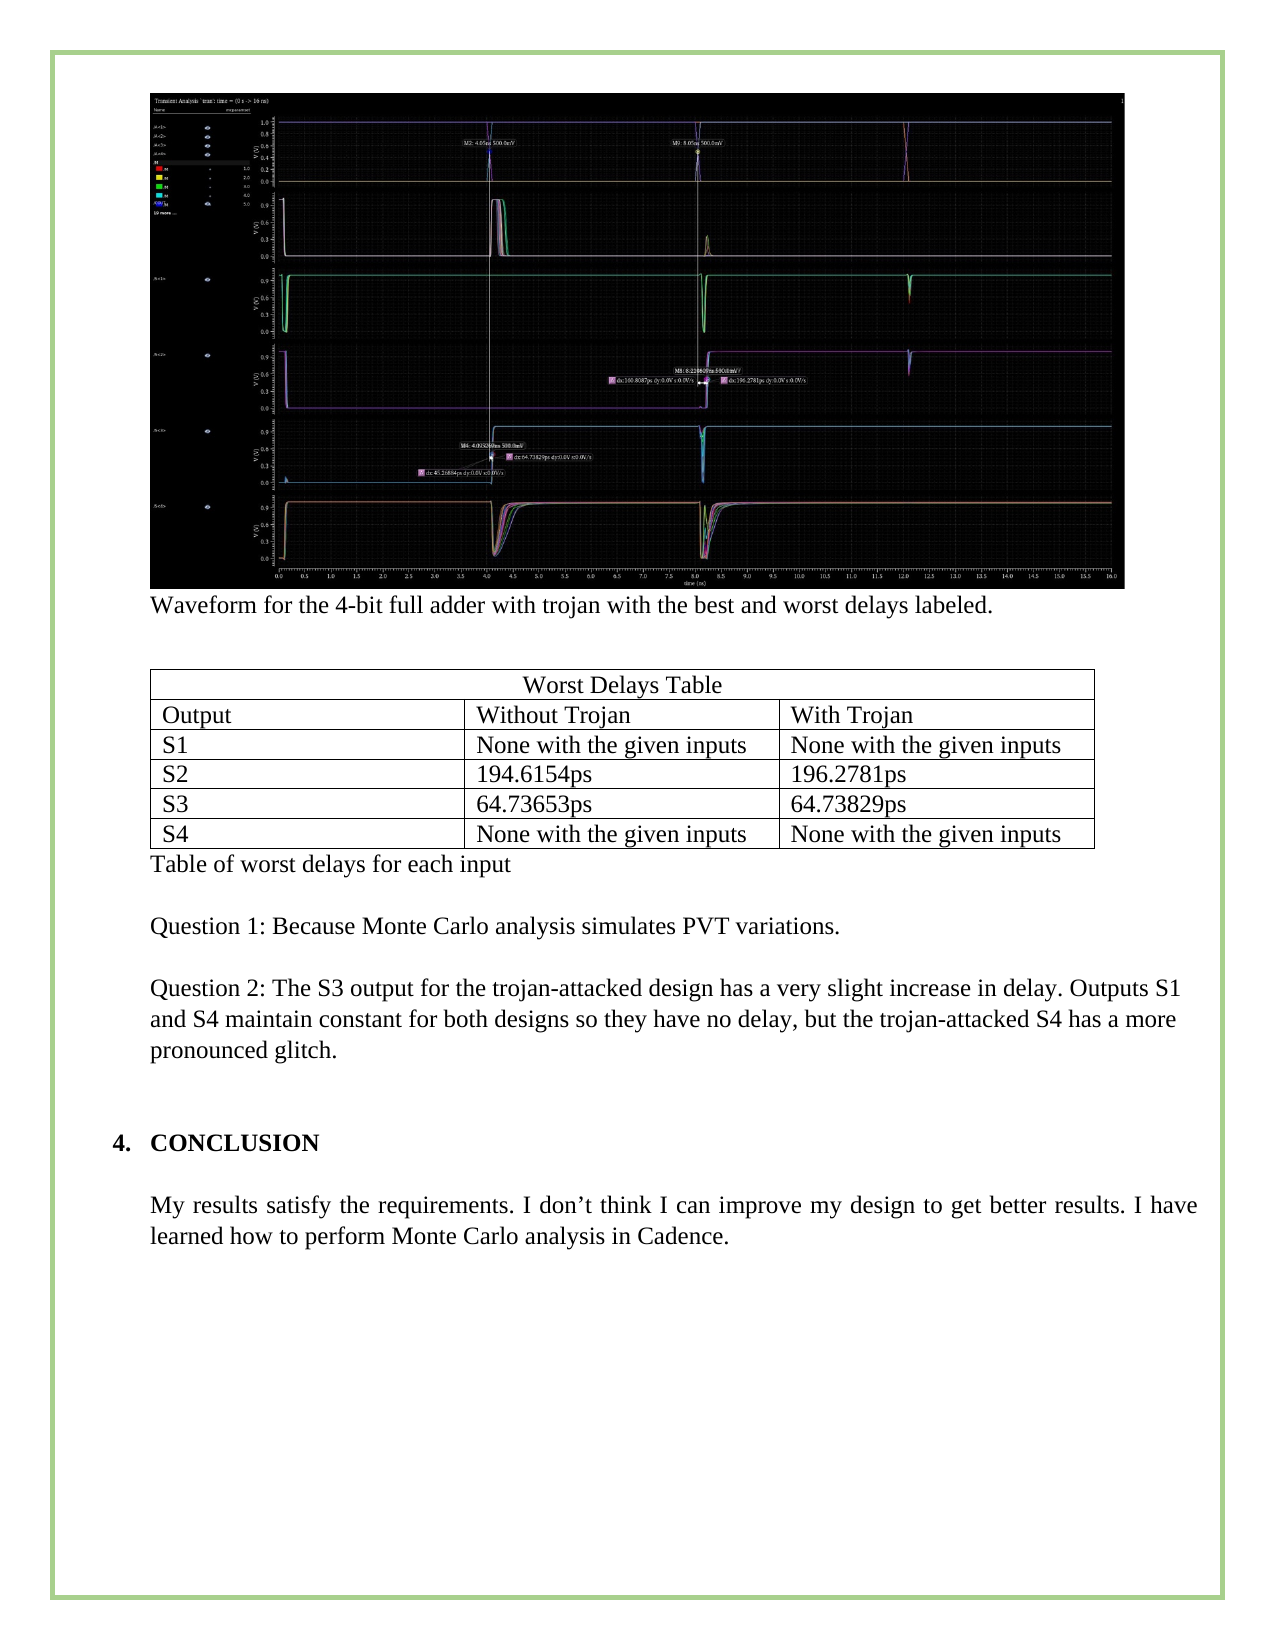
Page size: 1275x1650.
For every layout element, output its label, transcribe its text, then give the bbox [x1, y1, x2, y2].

table_cell None with the given inputs [465, 730, 779, 758]
table_cell S1 [151, 730, 464, 758]
table_cell Without Trojan [465, 700, 779, 729]
list Question 2: The S3 output for the trojan-attacked design has a very slight increase in delay. Outputs S1 and S4 maintain constant for both designs so they have no delay, but the trojan-attacked S4 has a more pronounced glitch. [150, 973, 1200, 1064]
list CONCLUSION [112, 1128, 1200, 1157]
list Question 1: Because Monte Carlo analysis simulates PVT variations. [150, 911, 1200, 940]
list Table of worst delays for each input [150, 849, 1200, 878]
table_cell None with the given inputs [465, 819, 779, 848]
table_cell S3 [151, 789, 464, 818]
table_cell S2 [151, 760, 464, 788]
table_cell 64.73653ps [465, 789, 779, 818]
list My results satisfy the requirements. I don’t think I can improve my design to get better results. I have learned how to perform Monte Carlo analysis in Cadence. [150, 1190, 1200, 1250]
picture [150, 93, 1125, 589]
table_cell 64.73829ps [780, 789, 1094, 818]
table_cell Output [151, 700, 464, 729]
table_header Worst Delays Table [151, 670, 1094, 699]
table_cell None with the given inputs [780, 819, 1094, 848]
list Waveform for the 4-bit full adder with trojan with the best and worst delays labeled. [150, 590, 1200, 619]
table_cell With Trojan [780, 700, 1094, 729]
table_cell 196.2781ps [780, 760, 1094, 788]
table_cell S4 [151, 819, 464, 848]
table_cell None with the given inputs [780, 730, 1094, 758]
table_cell 194.6154ps [465, 760, 779, 788]
